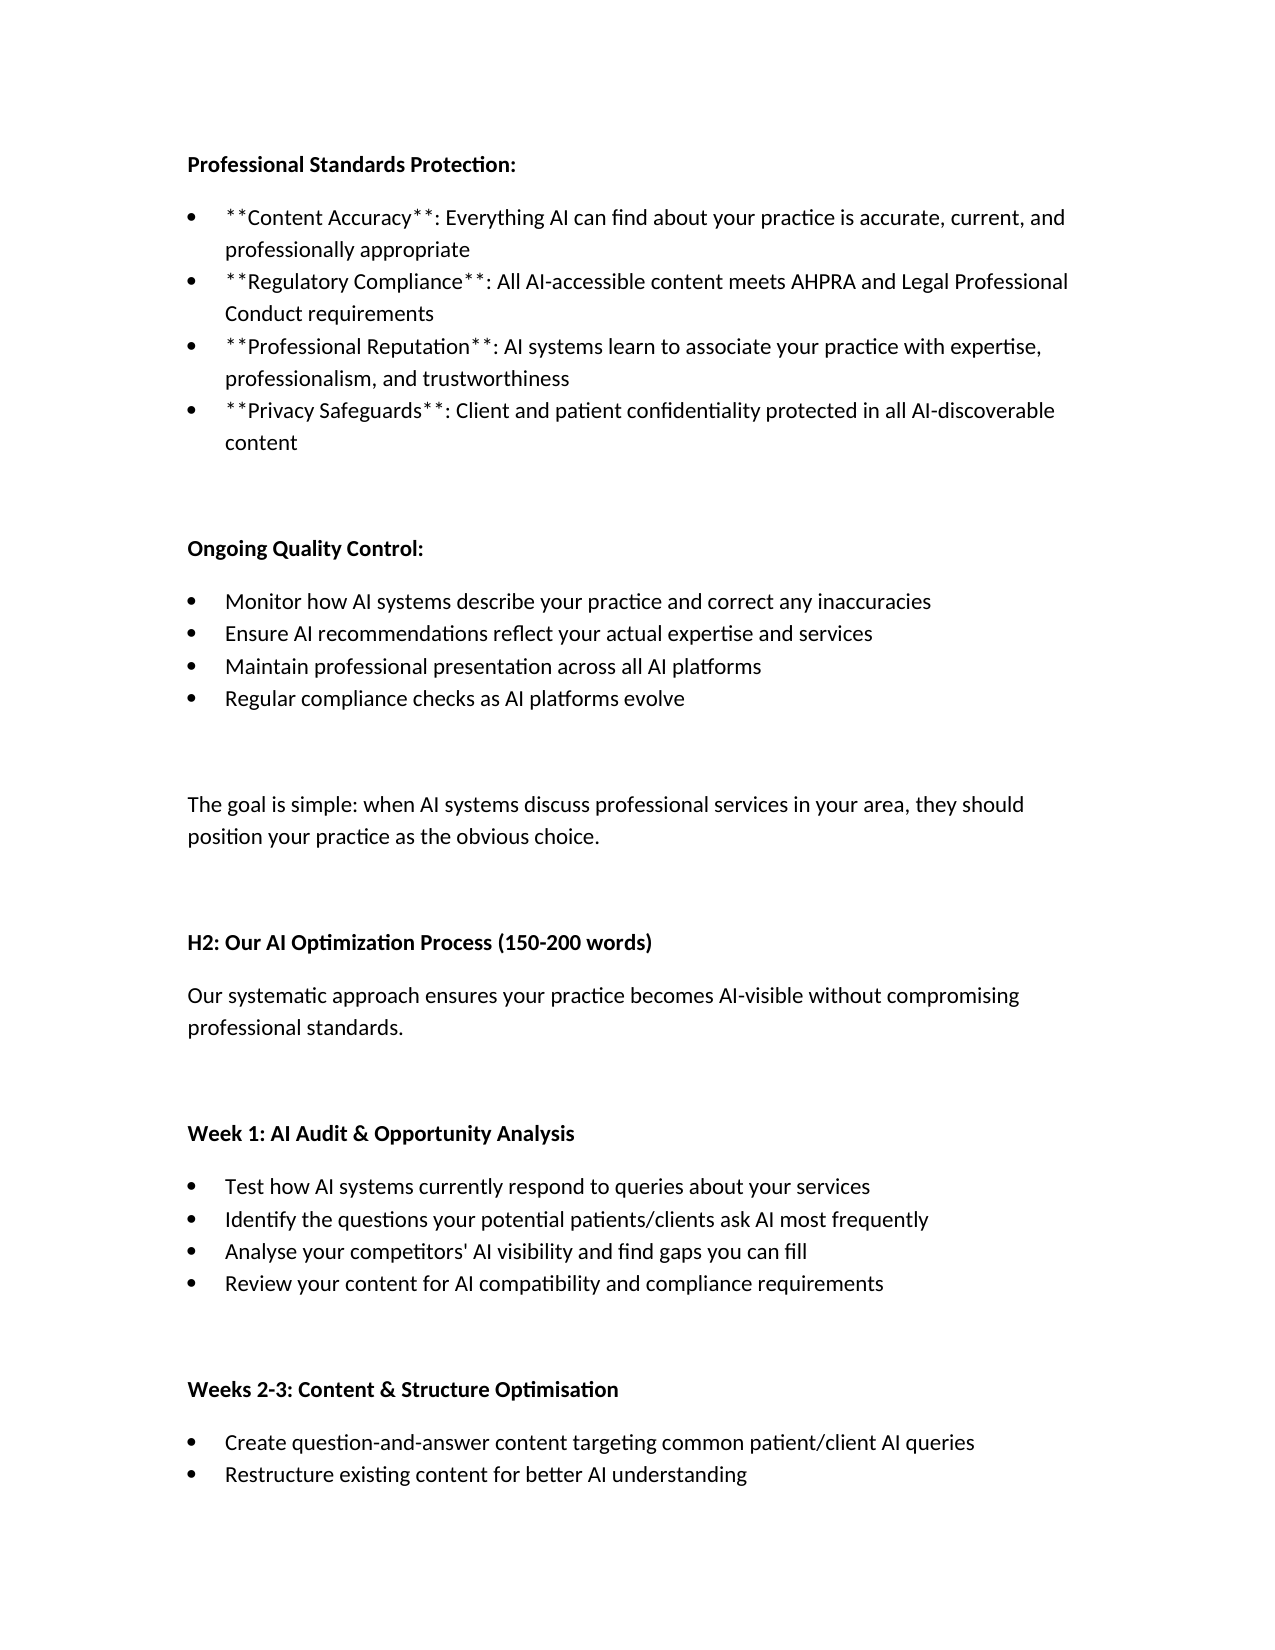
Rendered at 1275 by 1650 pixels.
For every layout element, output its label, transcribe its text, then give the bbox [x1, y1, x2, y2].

list **Professional Reputation**: AI systems learn to associate your practice with expertise, professionalism, and trustworthiness [187, 332, 1087, 392]
list Create question-and-answer content targeting common patient/client AI queries [187, 1428, 1087, 1456]
list Maintain professional presentation across all AI platforms [187, 652, 1087, 680]
list **Content Accuracy**: Everything AI can find about your practice is accurate, current, and professionally appropriate [187, 203, 1087, 263]
list Ensure AI recommendations reflect your actual expertise and services [187, 619, 1087, 648]
text Ongoing Quality Control: [187, 534, 1087, 562]
list **Regulatory Compliance**: All AI-accessible content meets AHPRA and Legal Professional Conduct requirements [187, 267, 1087, 328]
list Regular compliance checks as AI platforms evolve [187, 684, 1087, 712]
list Monitor how AI systems describe your practice and correct any inaccuracies [187, 587, 1087, 615]
text H2: Our AI Optimization Process (150-200 words) [187, 928, 1087, 956]
list Identify the questions your potential patients/clients ask AI most frequently [187, 1205, 1087, 1233]
text Professional Standards Protection: [187, 150, 1087, 178]
text The goal is simple: when AI systems discuss professional services in your area, they should position your practice as the obvious choice. [187, 790, 1087, 850]
list Analyse your competitors' AI visibility and find gaps you can fill [187, 1237, 1087, 1265]
text Our systematic approach ensures your practice becomes AI-visible without compromising professional standards. [187, 981, 1087, 1041]
list Review your content for AI compatibility and compliance requirements [187, 1269, 1087, 1297]
list Test how AI systems currently respond to queries about your services [187, 1172, 1087, 1201]
text Week 1: AI Audit & Opportunity Analysis [187, 1119, 1087, 1147]
text Weeks 2-3: Content & Structure Optimisation [187, 1375, 1087, 1403]
list Restructure existing content for better AI understanding [187, 1460, 1087, 1488]
list **Privacy Safeguards**: Client and patient confidentiality protected in all AI-discoverable content [187, 396, 1087, 456]
